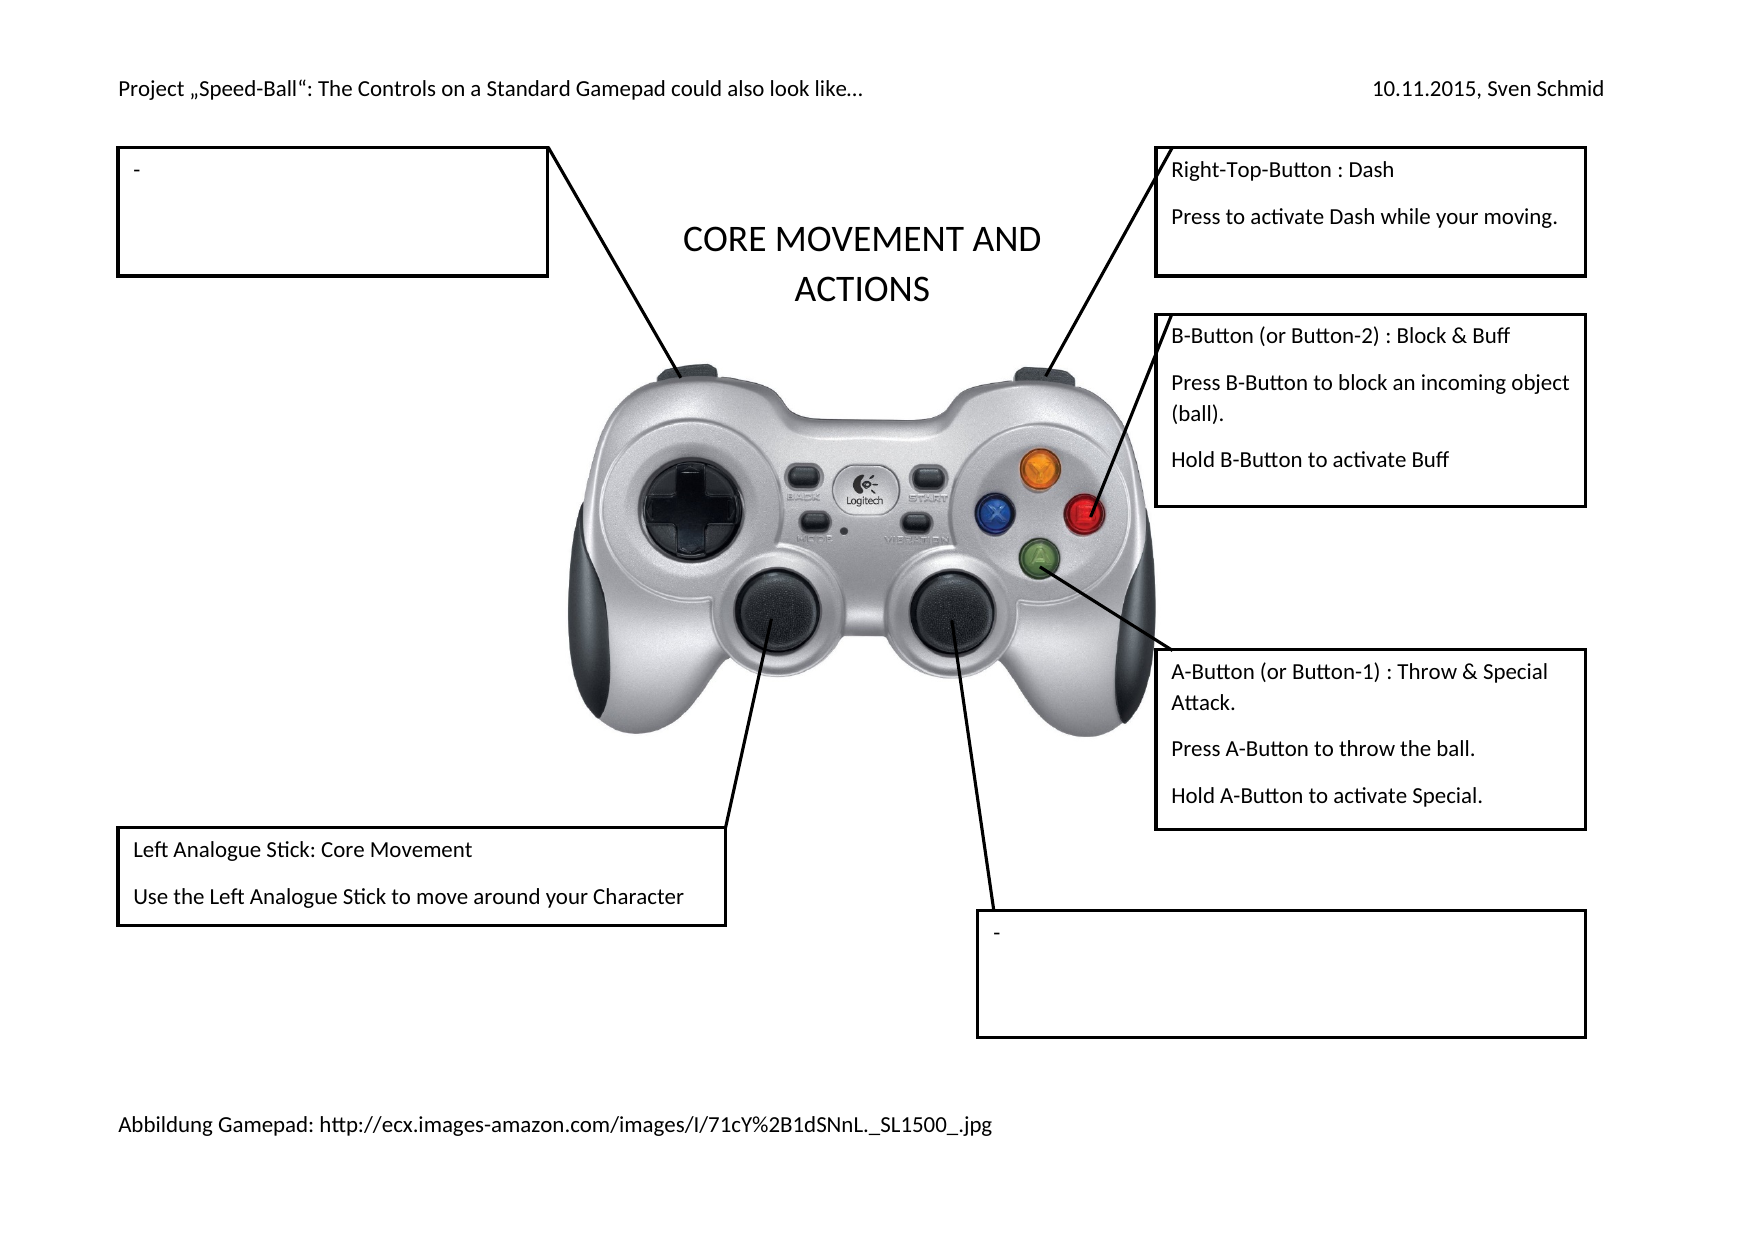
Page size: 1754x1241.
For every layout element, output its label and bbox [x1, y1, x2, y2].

picture [548, 234, 1176, 861]
